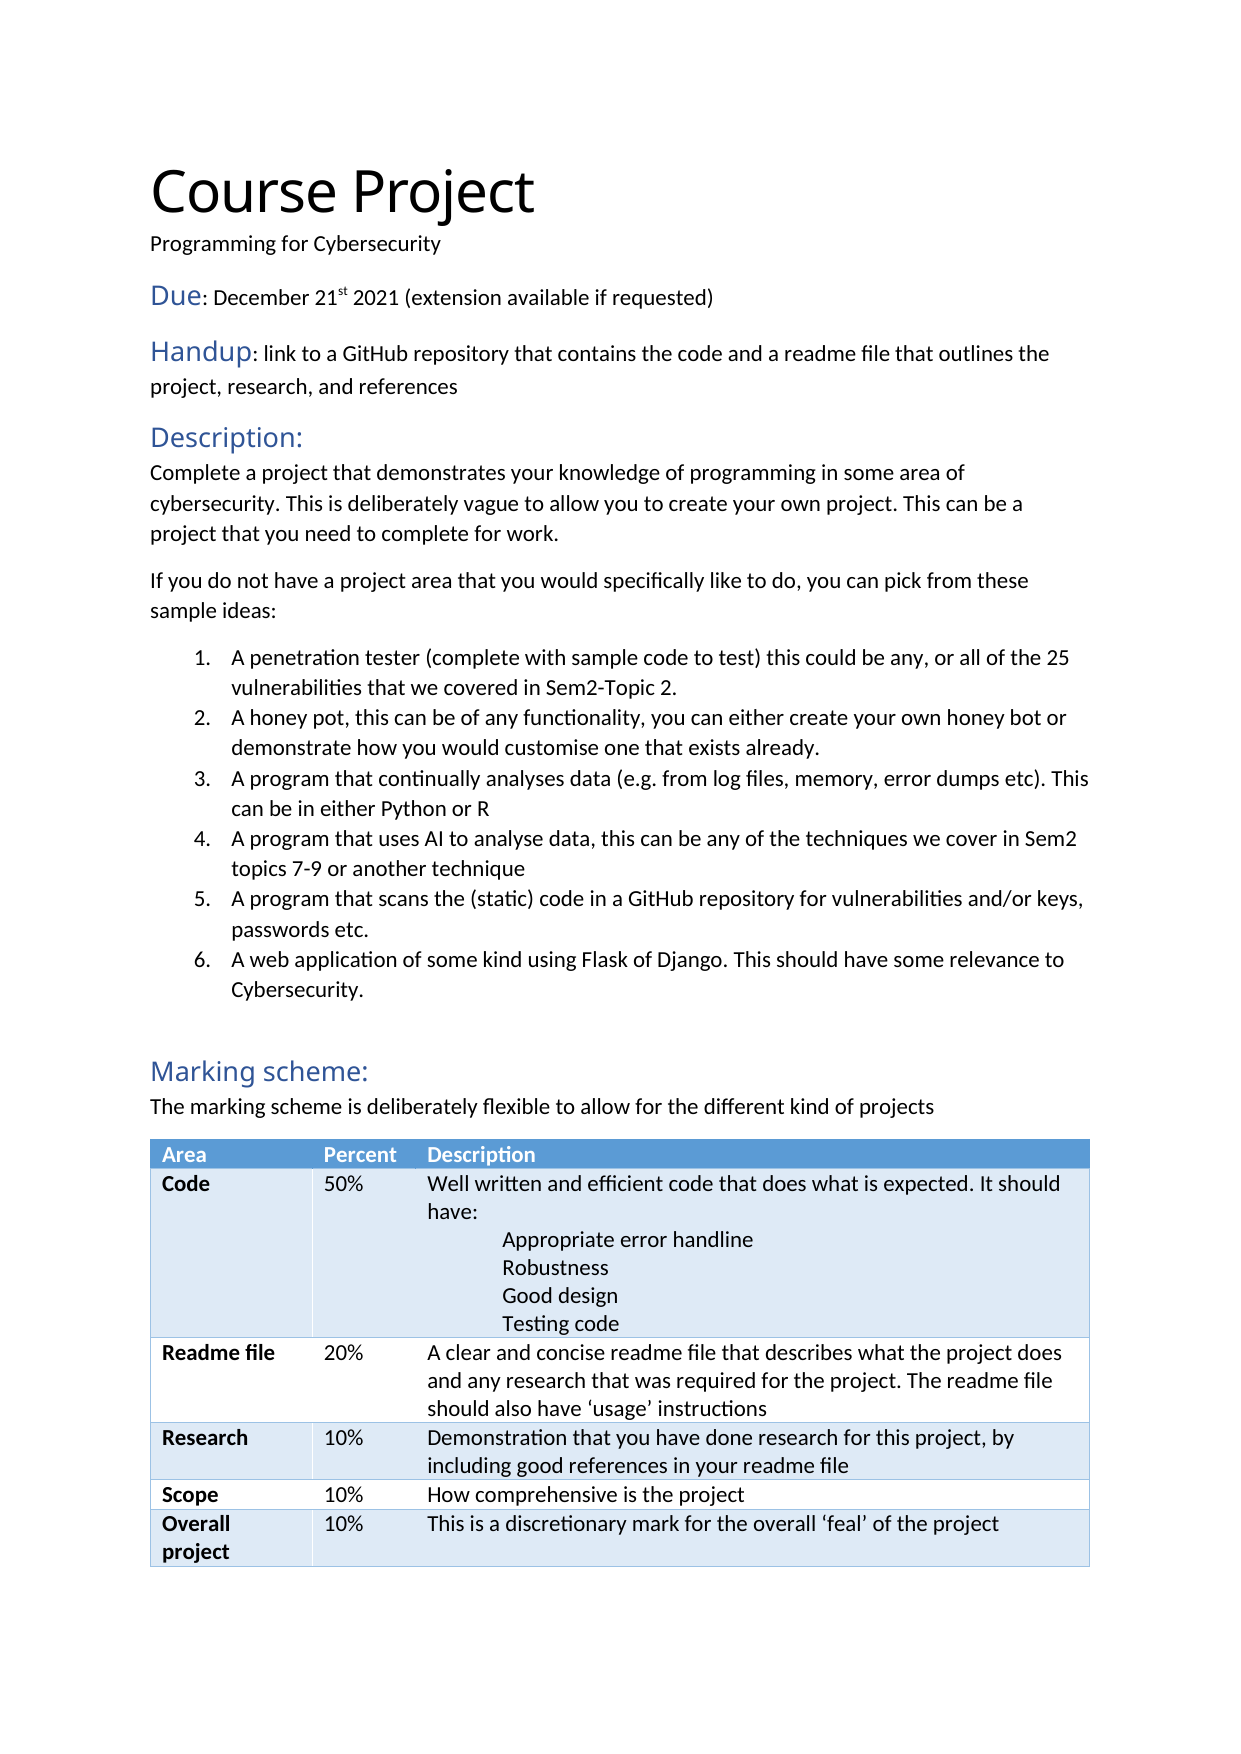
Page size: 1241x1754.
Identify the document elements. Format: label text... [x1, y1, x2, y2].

text Programming for Cybersecurity [150, 229, 1090, 257]
table_cell Readme file [151, 1338, 312, 1422]
list A program that continually analyses data (e.g. from log files, memory, error dumps etc). This can be in either Python or R [193, 764, 1090, 822]
table_cell 10% [313, 1510, 416, 1566]
table_cell Well written and efficient code that does what is expected. It should have: Appropriate error handline Robustness Good design Testing code [416, 1169, 1089, 1337]
table_cell 20% [313, 1338, 416, 1422]
subtitle Description: [150, 419, 1090, 456]
table_header Description [416, 1140, 1089, 1168]
table_cell 10% [313, 1480, 416, 1508]
text Complete a project that demonstrates your knowledge of programming in some area of cybersecurity. This is deliberately vague to allow you to create your own project. This can be a project that you need to complete for work. [150, 458, 1090, 547]
text Handup: link to a GitHub repository that contains the code and a readme file that outlines the project, research, and references [150, 333, 1090, 400]
table_cell 50% [313, 1169, 416, 1337]
table_cell A clear and concise readme file that describes what the project does and any research that was required for the project. The readme file should also have ‘usage’ instructions [416, 1338, 1089, 1422]
table_header Area [151, 1140, 312, 1168]
text Due: December 21st 2021 (extension available if requested) [150, 276, 1090, 313]
text If you do not have a project area that you would specifically like to do, you can pick from these sample ideas: [150, 566, 1090, 624]
list A penetration tester (complete with sample code to test) this could be any, or all of the 25 vulnerabilities that we covered in Sem2-Topic 2. [193, 643, 1090, 701]
table_cell 10% [313, 1423, 416, 1479]
table_cell This is a discretionary mark for the overall ‘feal’ of the project [416, 1510, 1089, 1566]
subtitle Marking scheme: [150, 1052, 1090, 1089]
list A web application of some kind using Flask of Django. This should have some relevance to Cybersecurity. [193, 945, 1090, 1003]
table_cell Overall project [151, 1510, 312, 1566]
list The marking scheme is deliberately flexible to allow for the different kind of projects [150, 1092, 1090, 1120]
table_cell How comprehensive is the project [416, 1480, 1089, 1508]
table_cell Demonstration that you have done research for this project, by including good references in your readme file [416, 1423, 1089, 1479]
list A program that uses AI to analyse data, this can be any of the techniques we cover in Sem2 topics 7-9 or another technique [193, 824, 1090, 882]
table_cell Code [151, 1169, 312, 1337]
table_header Percent [313, 1140, 415, 1168]
table_cell Research [151, 1423, 312, 1479]
table_cell Scope [151, 1480, 312, 1508]
title Course Project [150, 150, 1090, 229]
list A honey pot, this can be of any functionality, you can either create your own honey bot or demonstrate how you would customise one that exists already. [193, 703, 1090, 762]
list A program that scans the (static) code in a GitHub repository for vulnerabilities and/or keys, passwords etc. [193, 884, 1090, 943]
